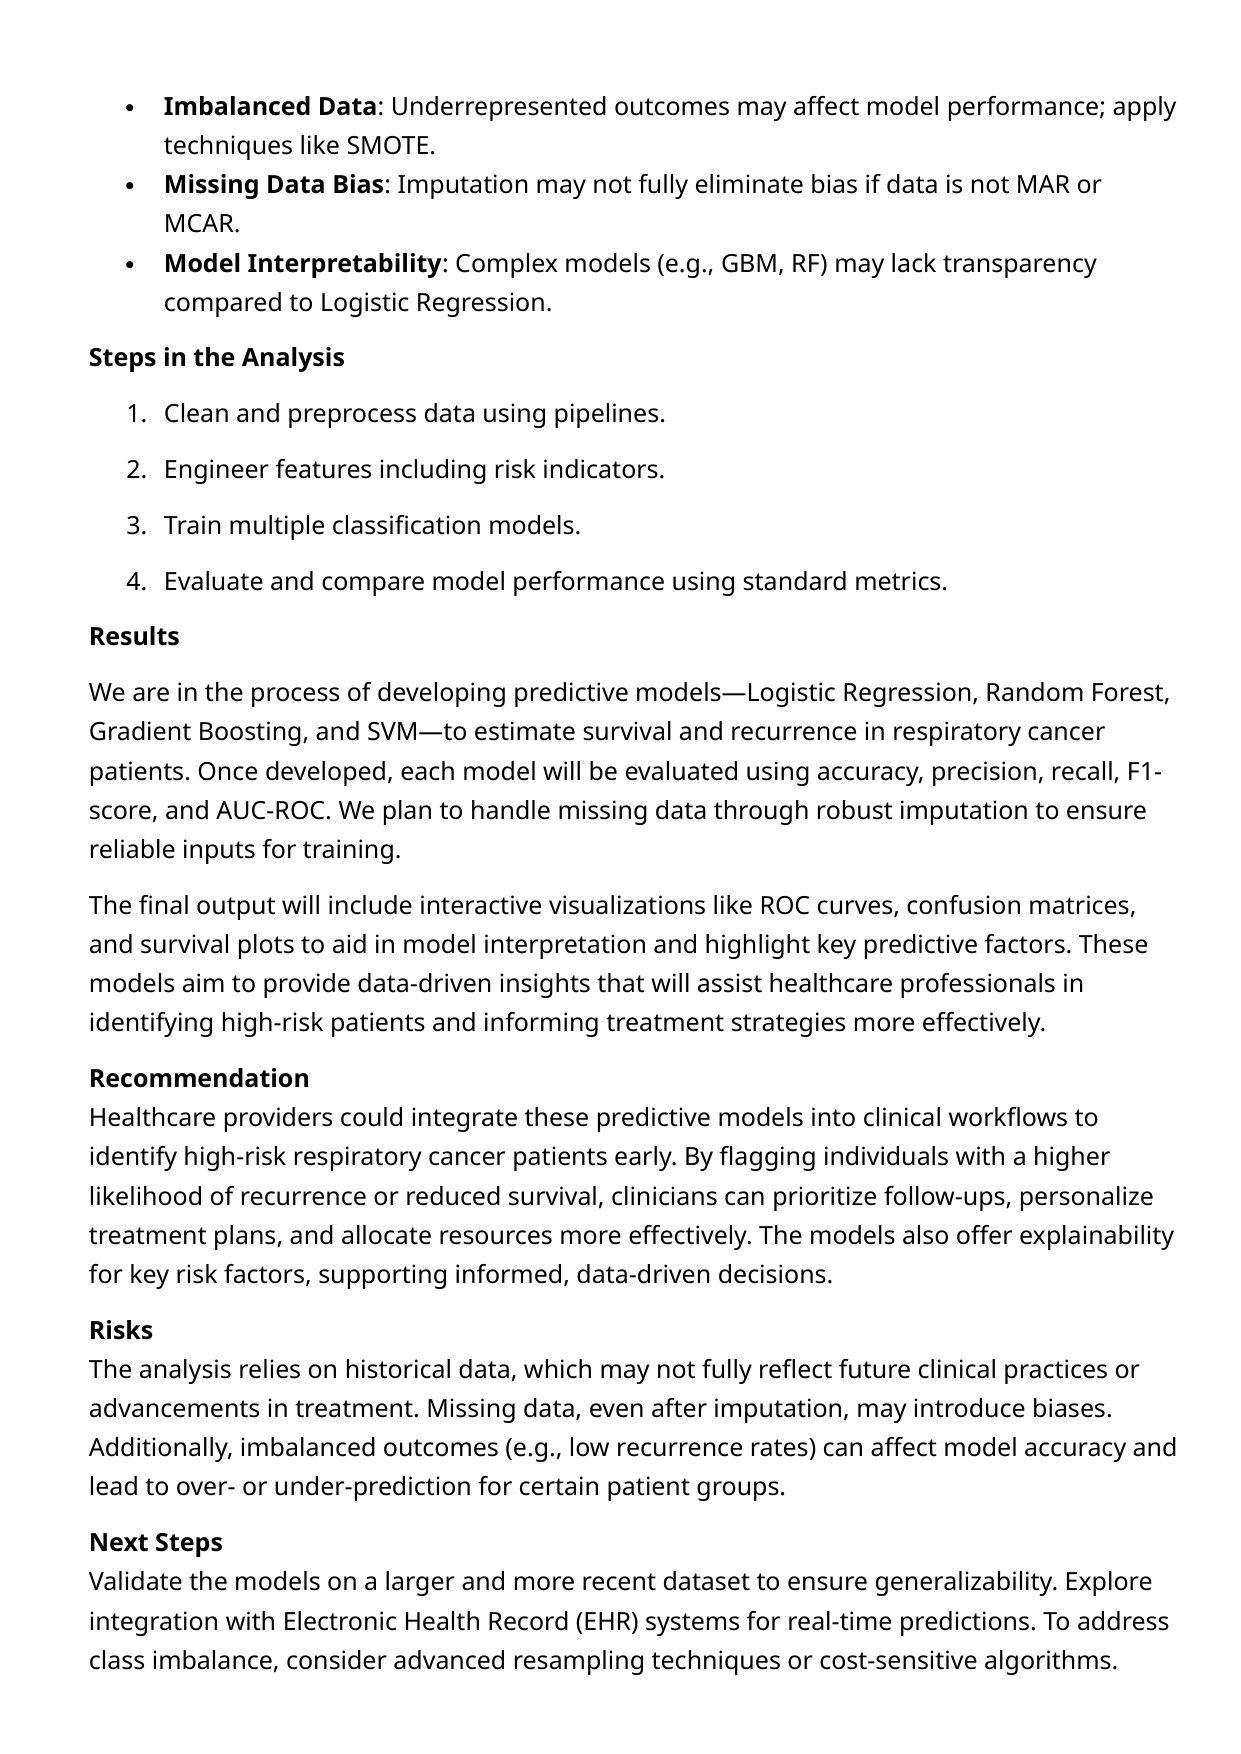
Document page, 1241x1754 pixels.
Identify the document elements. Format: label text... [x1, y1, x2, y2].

list Imbalanced Data: Underrepresented outcomes may affect model performance; apply techniques like SMOTE. [126, 89, 1181, 162]
text Recommendation Healthcare providers could integrate these predictive models into clinical workflows to identify high-risk respiratory cancer patients early. By flagging individuals with a higher likelihood of recurrence or reduced survival, clinicians can prioritize follow-ups, personalize treatment plans, and allocate resources more effectively. The models also offer explainability for key risk factors, supporting informed, data-driven decisions. [89, 1061, 1181, 1291]
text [89, 1525, 1181, 1676]
list Missing Data Bias: Imputation may not fully eliminate bias if data is not MAR or MCAR. [126, 167, 1181, 240]
text Steps in the Analysis [89, 340, 1181, 374]
text We are in the process of developing predictive models—Logistic Regression, Random Forest, Gradient Boosting, and SVM—to estimate survival and recurrence in respiratory cancer patients. Once developed, each model will be evaluated using accuracy, precision, recall, F1-score, and AUC-ROC. We plan to handle missing data through robust imputation to ensure reliable inputs for training. [89, 675, 1181, 866]
text The final output will include interactive visualizations like ROC curves, confusion matrices, and survival plots to aid in model interpretation and highlight key predictive factors. These models aim to provide data-driven insights that will assist healthcare professionals in identifying high-risk patients and informing treatment strategies more effectively. [89, 887, 1181, 1039]
list Clean and preprocess data using pipelines. [126, 396, 1181, 430]
text Risks The analysis relies on historical data, which may not fully reflect future clinical practices or advancements in treatment. Missing data, even after imputation, may introduce biases. Additionally, imbalanced outcomes (e.g., low recurrence rates) can affect model accuracy and lead to over- or under-prediction for certain patient groups. [89, 1312, 1181, 1503]
list Train multiple classification models. [126, 507, 1181, 541]
list Engineer features including risk indicators. [126, 452, 1181, 486]
list Model Interpretability: Complex models (e.g., GBM, RF) may lack transparency compared to Logistic Regression. [126, 245, 1181, 318]
text Results [89, 619, 1181, 653]
list Evaluate and compare model performance using standard metrics. [126, 563, 1181, 597]
